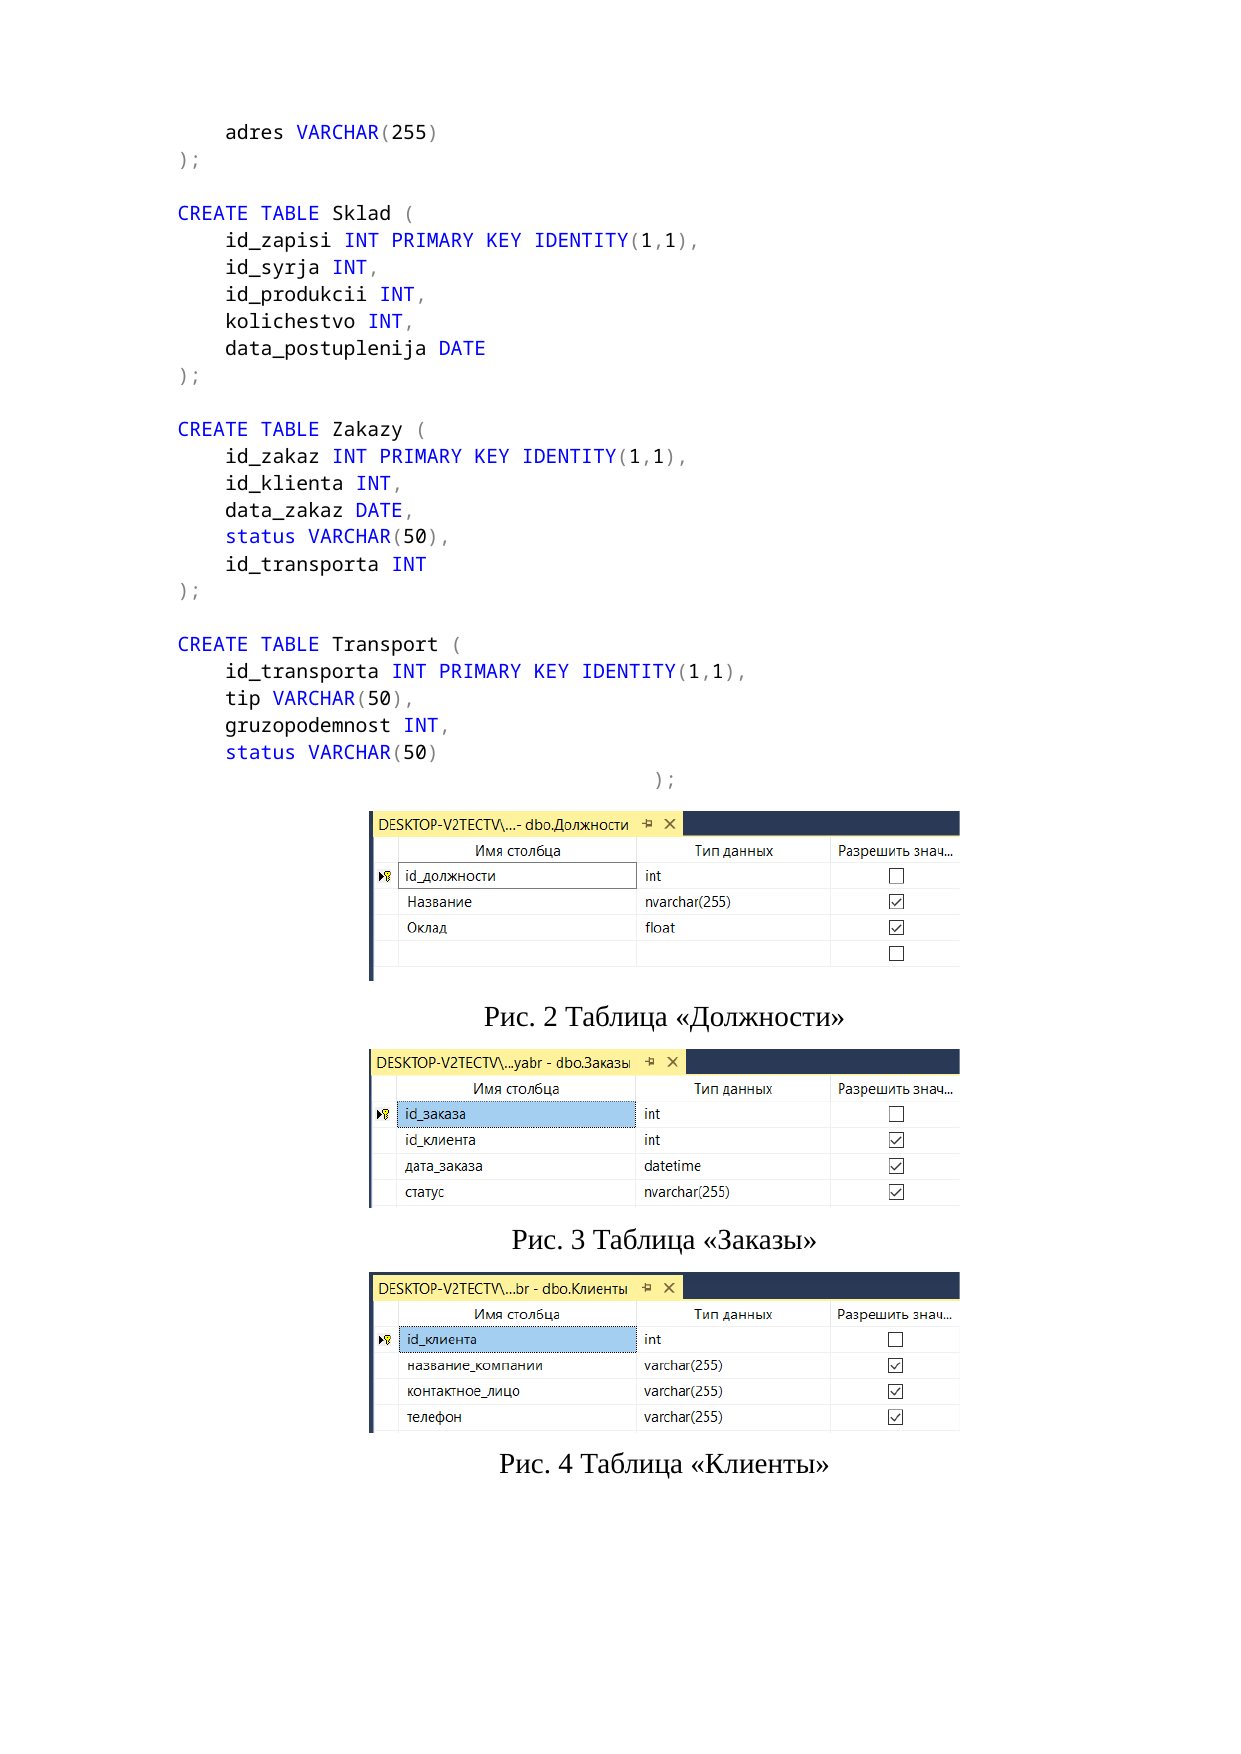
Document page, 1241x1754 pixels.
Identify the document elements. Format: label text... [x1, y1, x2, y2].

picture [369, 1272, 960, 1433]
text id_transporta INT [177, 550, 1152, 577]
text CREATE TABLE Sklad ( [177, 199, 1152, 226]
text kolichestvo INT, [177, 307, 1152, 334]
text CREATE TABLE Zakazy ( [177, 415, 1152, 442]
text gruzopodemnost INT, [177, 712, 1152, 739]
text id_transporta INT PRIMARY KEY IDENTITY(1,1), [177, 658, 1152, 685]
picture [369, 1049, 960, 1208]
text CREATE TABLE Transport ( [177, 631, 1152, 658]
text Рис. 3 Таблица «Заказы» [177, 1222, 1152, 1255]
text tip VARCHAR(50), [177, 685, 1152, 712]
text Рис. 2 Таблица «Должности» [177, 999, 1152, 1033]
text id_klienta INT, [177, 469, 1152, 496]
text data_postuplenija DATE [177, 334, 1152, 361]
text ); [177, 361, 1152, 388]
text id_zakaz INT PRIMARY KEY IDENTITY(1,1), [177, 442, 1152, 469]
text ); [177, 145, 1152, 172]
text id_produkcii INT, [177, 280, 1152, 307]
text status VARCHAR(50), [177, 523, 1152, 550]
text data_zakaz DATE, [177, 496, 1152, 523]
text adres VARCHAR(255) [177, 118, 1152, 145]
text ); [177, 577, 1152, 604]
text Рис. 4 Таблица «Клиенты» [177, 1446, 1152, 1480]
picture [369, 811, 960, 981]
text status VARCHAR(50) [177, 739, 1152, 766]
text id_syrja INT, [177, 253, 1152, 280]
text ); [177, 766, 1152, 793]
text id_zapisi INT PRIMARY KEY IDENTITY(1,1), [177, 226, 1152, 253]
